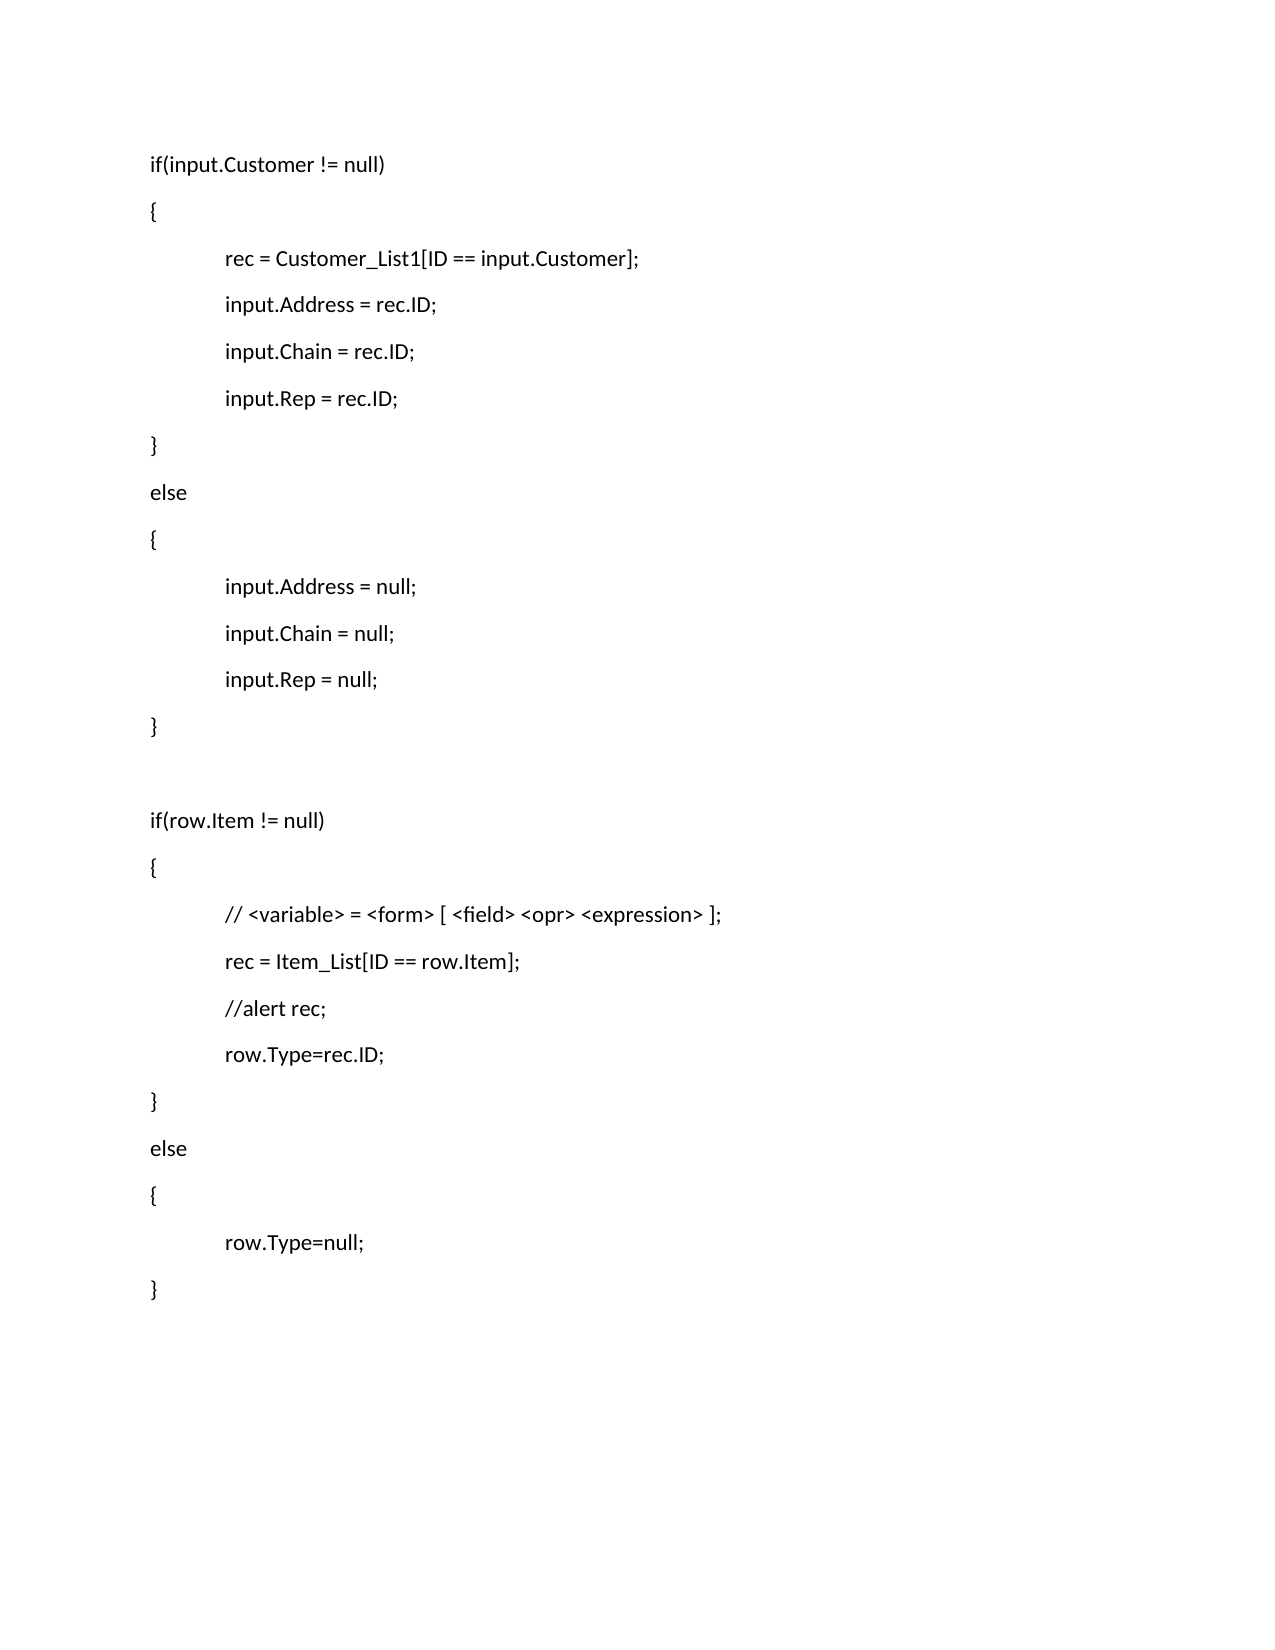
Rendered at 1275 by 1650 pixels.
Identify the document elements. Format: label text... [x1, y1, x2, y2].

text row.Type=null; [150, 1228, 1125, 1256]
text // <variable> = <form> [ <field> <opr> <expression> ]; [150, 900, 1125, 928]
text row.Type=rec.ID; [150, 1041, 1125, 1069]
text { [150, 853, 1125, 881]
text rec = Customer_List1[ID == input.Customer]; [150, 244, 1125, 272]
text input.Chain = rec.ID; [150, 337, 1125, 366]
text } [150, 431, 1125, 459]
text input.Rep = rec.ID; [150, 384, 1125, 412]
text else [150, 478, 1125, 506]
text } [150, 1275, 1125, 1303]
text input.Rep = null; [150, 666, 1125, 694]
text { [150, 525, 1125, 553]
text if(input.Customer != null) [150, 150, 1125, 178]
text //alert rec; [150, 994, 1125, 1022]
text if(row.Item != null) [150, 806, 1125, 834]
text rec = Item_List[ID == row.Item]; [150, 947, 1125, 975]
text { [150, 1181, 1125, 1209]
text else [150, 1134, 1125, 1162]
text } [150, 1087, 1125, 1116]
text input.Chain = null; [150, 619, 1125, 647]
text input.Address = null; [150, 572, 1125, 600]
text { [150, 197, 1125, 225]
text } [150, 712, 1125, 741]
text input.Address = rec.ID; [150, 291, 1125, 319]
